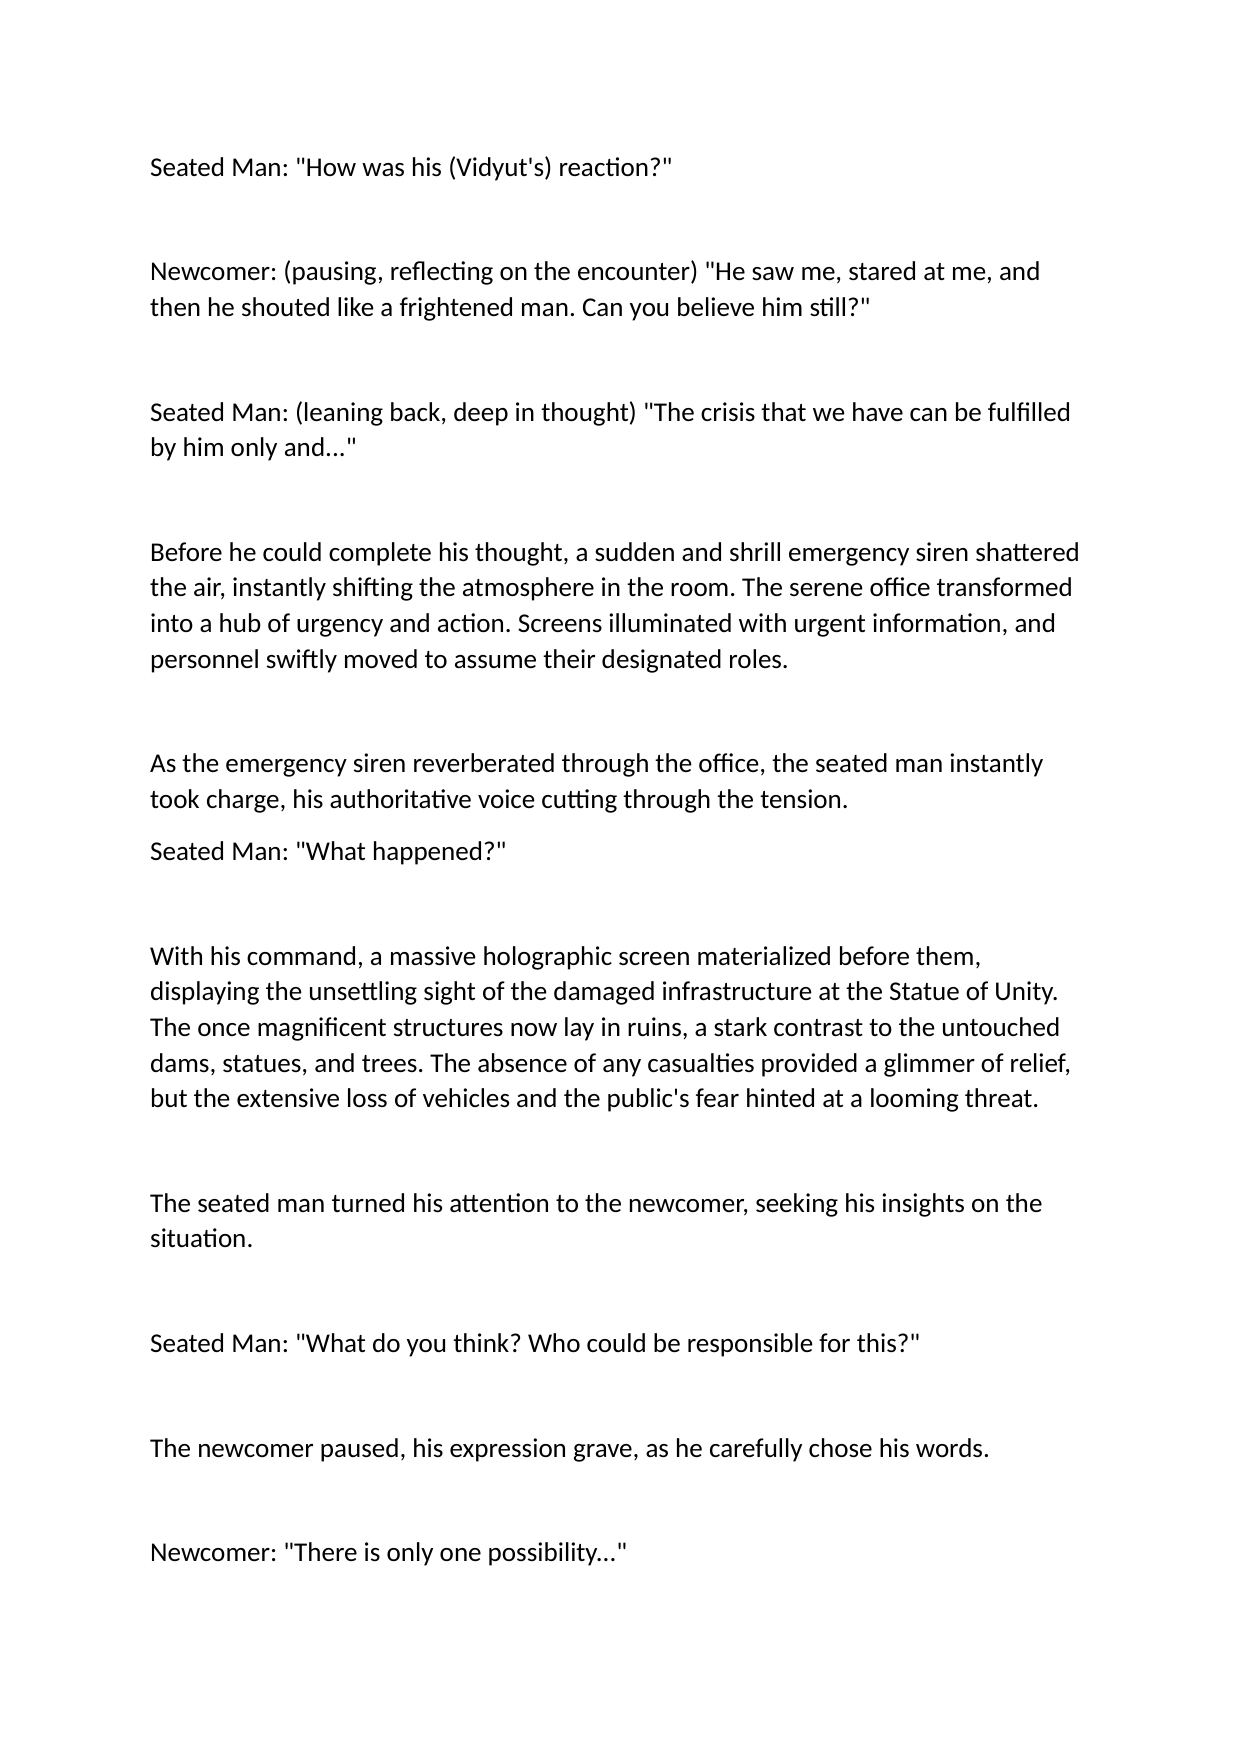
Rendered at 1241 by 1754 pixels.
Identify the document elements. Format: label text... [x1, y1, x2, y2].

text The seated man turned his attention to the newcomer, seeking his insights on the situation. [150, 1186, 1090, 1255]
text Before he could complete his thought, a sudden and shrill emergency siren shattered the air, instantly shifting the atmosphere in the room. The serene office transformed into a hub of urgency and action. Screens illuminated with urgent information, and personnel swiftly moved to assume their designated roles. [150, 535, 1090, 675]
text As the emergency siren reverberated through the office, the seated man instantly took charge, his authoritative voice cutting through the tension. [150, 746, 1090, 815]
text Seated Man: "What do you think? Who could be responsible for this?" [150, 1326, 1090, 1359]
text Seated Man: (leaning back, deep in thought) "The crisis that we have can be fulfilled by him only and..." [150, 395, 1090, 463]
text Newcomer: "There is only one possibility..." [150, 1535, 1090, 1568]
text Seated Man: "What happened?" [150, 834, 1090, 867]
text Newcomer: (pausing, reflecting on the encounter) "He saw me, stared at me, and then he shouted like a frightened man. Can you believe him still?" [150, 254, 1090, 323]
text Seated Man: "How was his (Vidyut's) reaction?" [150, 150, 1090, 183]
text The newcomer paused, his expression grave, as he carefully chose his words. [150, 1431, 1090, 1464]
text With his command, a massive holographic screen materialized before them, displaying the unsettling sight of the damaged infrastructure at the Statue of Unity. The once magnificent structures now lay in ruins, a stark contrast to the untouched dams, statues, and trees. The absence of any casualties provided a glimmer of relief, but the extensive loss of vehicles and the public's fear hinted at a looming threat. [150, 939, 1090, 1114]
